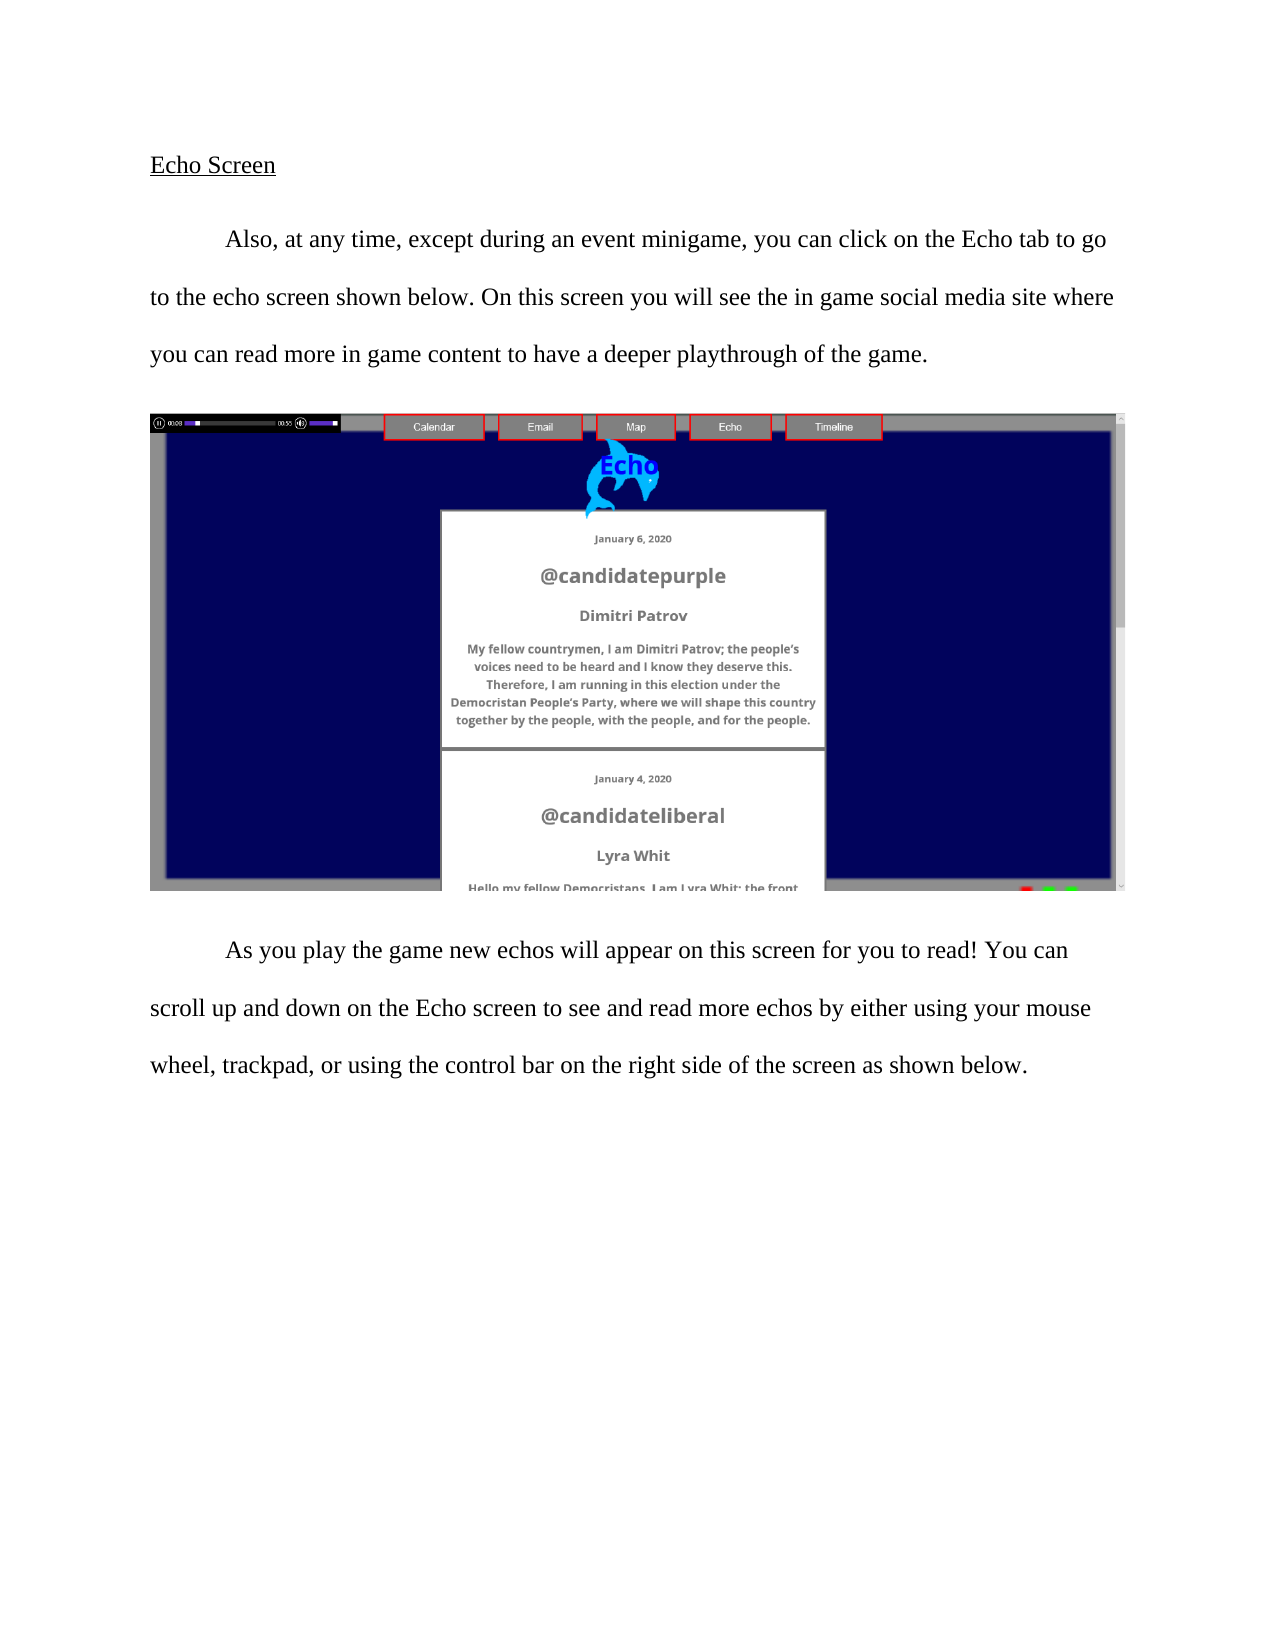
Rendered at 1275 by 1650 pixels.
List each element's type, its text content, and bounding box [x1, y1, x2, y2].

text Also, at any time, except during an event minigame, you can click on the Echo tab to go to the echo screen shown below. On this screen you will see the in game social media site where you can read more in game content to have a deeper playthrough of the game. [150, 224, 1125, 368]
text Echo Screen [150, 150, 1125, 179]
text As you play the game new echos will appear on this screen for you to read! You can scroll up and down on the Echo screen to see and read more echos by either using your mouse wheel, trackpad, or using the control bar on the right side of the screen as shown below. [150, 935, 1125, 1079]
picture [150, 413, 1125, 891]
